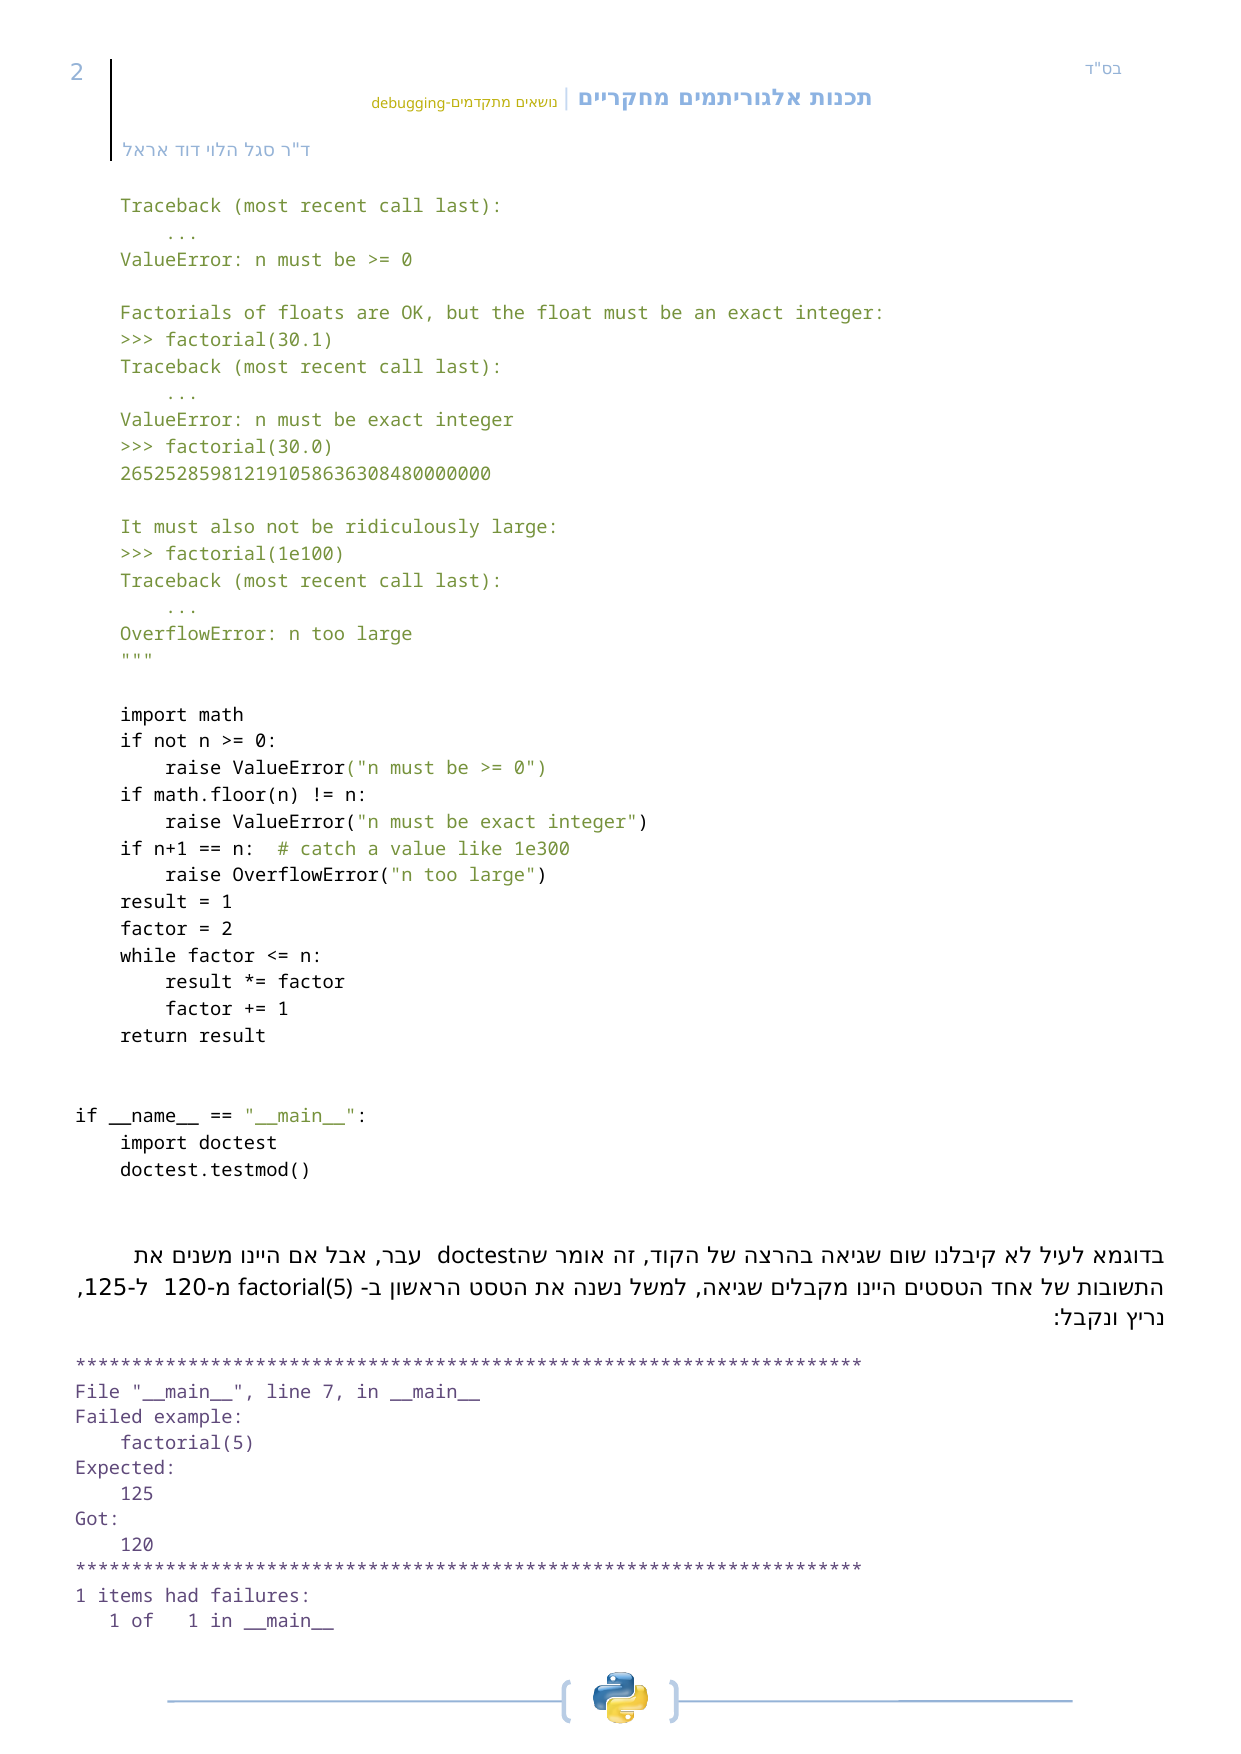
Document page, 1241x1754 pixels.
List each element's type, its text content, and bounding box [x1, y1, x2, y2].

text 265252859812191058636308480000000 [75, 460, 1165, 486]
text >>> factorial(1e100) [75, 540, 1165, 566]
text """ [75, 647, 1165, 673]
text 125 [75, 1480, 1165, 1506]
text File "__main__", line 7, in __main__ [75, 1378, 1165, 1403]
text result = 1 [75, 888, 1165, 914]
text ValueError: n must be >= 0 [75, 246, 1165, 271]
text It must also not be ridiculously large: [75, 513, 1165, 539]
text if not n >= 0: [75, 728, 1165, 753]
text >>> factorial(30.1) [75, 326, 1165, 352]
text ********************************************************************** [75, 1557, 1165, 1582]
text factor += 1 [75, 995, 1165, 1021]
text ValueError: n must be exact integer [75, 406, 1165, 432]
text ... [75, 219, 1165, 244]
text if n+1 == n: # catch a value like 1e300 [75, 835, 1165, 860]
text בדוגמא לעיל לא קיבלנו שום שגיאה בהרצה של הקוד, זה אומר שהdoctest עבר, אבל אם היינו משנים את התשובות של אחד הטסטים היינו מקבלים שגיאה, למשל נשנה את הטסט הראשון ב- factorial(5) מ-120 ל-125, נריץ ונקבל: [75, 1183, 1165, 1330]
text doctest.testmod() [75, 1156, 1165, 1182]
text 1 items had failures: [75, 1582, 1165, 1608]
text 1 of 1 in __main__ [75, 1608, 1165, 1633]
text while factor <= n: [75, 942, 1165, 967]
text ... [75, 594, 1165, 619]
text factor = 2 [75, 915, 1165, 941]
text Traceback (most recent call last): [75, 192, 1165, 218]
text Failed example: [75, 1403, 1165, 1429]
text ... [75, 380, 1165, 405]
picture [585, 1661, 655, 1744]
text raise ValueError("n must be >= 0") [75, 754, 1165, 780]
text if __name__ == "__main__": [75, 1102, 1165, 1128]
text ********************************************************************** [75, 1352, 1165, 1378]
text factorial(5) [75, 1429, 1165, 1454]
text Traceback (most recent call last): [75, 353, 1165, 378]
text if math.floor(n) != n: [75, 781, 1165, 807]
text Expected: [75, 1454, 1165, 1480]
text result *= factor [75, 969, 1165, 994]
text 120 [75, 1531, 1165, 1557]
text raise OverflowError("n too large") [75, 862, 1165, 887]
text >>> factorial(30.0) [75, 433, 1165, 459]
text OverflowError: n too large [75, 621, 1165, 646]
text import math [75, 701, 1165, 726]
text Traceback (most recent call last): [75, 567, 1165, 593]
text Got: [75, 1506, 1165, 1531]
text import doctest [75, 1129, 1165, 1155]
text Factorials of floats are OK, but the float must be an exact integer: [75, 299, 1165, 325]
text raise ValueError("n must be exact integer") [75, 808, 1165, 833]
text return result [75, 1022, 1165, 1048]
